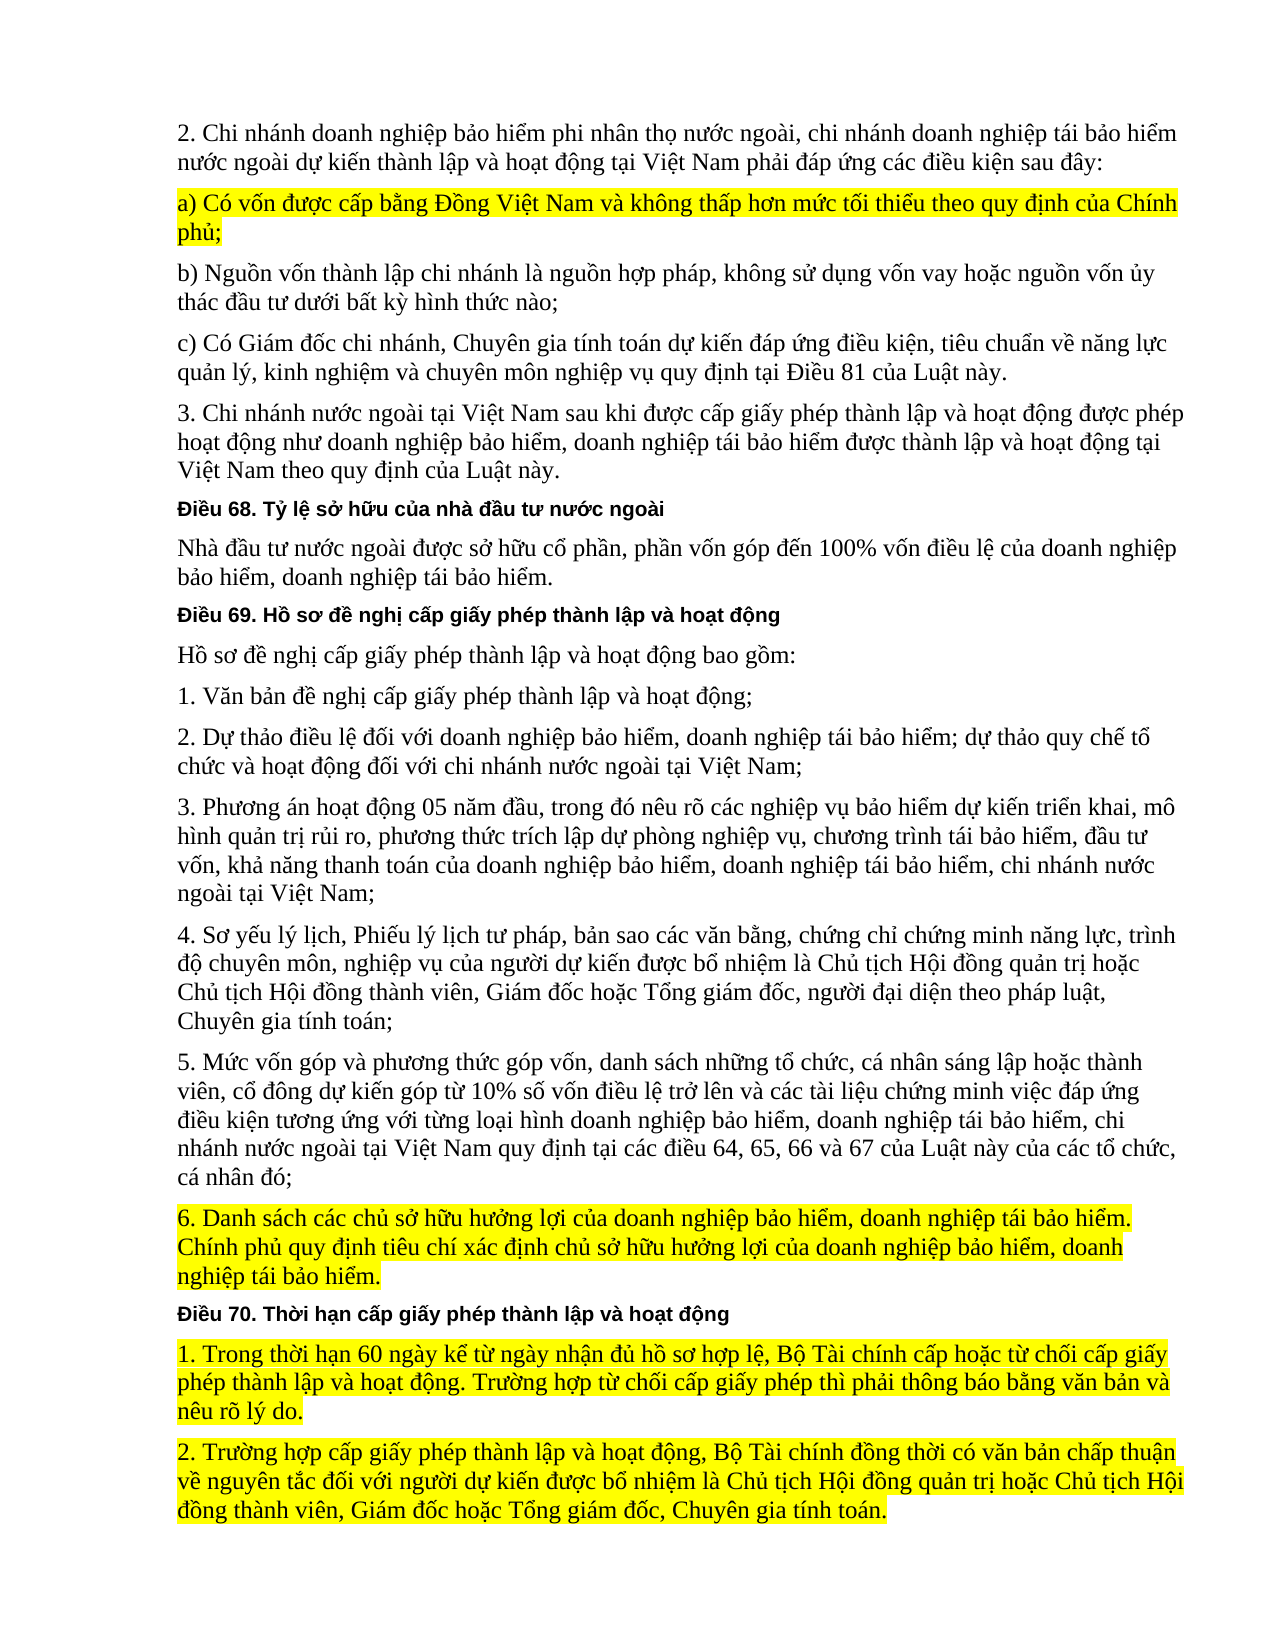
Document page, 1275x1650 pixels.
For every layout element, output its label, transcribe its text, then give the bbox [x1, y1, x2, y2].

text 5. Mức vốn góp và phương thức góp vốn, danh sách những tổ chức, cá nhân sáng lập hoặc thành viên, cổ đông dự kiến góp từ 10% số vốn điều lệ trở lên và các tài liệu chứng minh việc đáp ứng điều kiện tương ứng với từng loại hình doanh nghiệp bảo hiểm, doanh nghiệp tái bảo hiểm, chi nhánh nước ngoài tại Việt Nam quy định tại các điều 64, 65, 66 và 67 của Luật này của các tổ chức, cá nhân đó; [177, 1047, 1186, 1191]
text 3. Chi nhánh nước ngoài tại Việt Nam sau khi được cấp giấy phép thành lập và hoạt động được phép hoạt động như doanh nghiệp bảo hiểm, doanh nghiệp tái bảo hiểm được thành lập và hoạt động tại Việt Nam theo quy định của Luật này. [177, 398, 1186, 484]
text Hồ sơ đề nghị cấp giấy phép thành lập và hoạt động bao gồm: [177, 640, 1186, 668]
text 3. Phương án hoạt động 05 năm đầu, trong đó nêu rõ các nghiệp vụ bảo hiểm dự kiến triển khai, mô hình quản trị rủi ro, phương thức trích lập dự phòng nghiệp vụ, chương trình tái bảo hiểm, đầu tư vốn, khả năng thanh toán của doanh nghiệp bảo hiểm, doanh nghiệp tái bảo hiểm, chi nhánh nước ngoài tại Việt Nam; [177, 792, 1186, 907]
subtitle Điều 69. Hồ sơ đề nghị cấp giấy phép thành lập và hoạt động [177, 603, 1186, 627]
text b) Nguồn vốn thành lập chi nhánh là nguồn hợp pháp, không sử dụng vốn vay hoặc nguồn vốn ủy thác đầu tư dưới bất kỳ hình thức nào; [177, 258, 1186, 316]
text Nhà đầu tư nước ngoài được sở hữu cổ phần, phần vốn góp đến 100% vốn điều lệ của doanh nghiệp bảo hiểm, doanh nghiệp tái bảo hiểm. [177, 533, 1186, 591]
text 2. Dự thảo điều lệ đối với doanh nghiệp bảo hiểm, doanh nghiệp tái bảo hiểm; dự thảo quy chế tổ chức và hoạt động đối với chi nhánh nước ngoài tại Việt Nam; [177, 722, 1186, 780]
subtitle Điều 70. Thời hạn cấp giấy phép thành lập và hoạt động [177, 1302, 1186, 1326]
subtitle Điều 68. Tỷ lệ sở hữu của nhà đầu tư nước ngoài [177, 497, 1186, 521]
text a) Có vốn được cấp bằng Đồng Việt Nam và không thấp hơn mức tối thiểu theo quy định của Chính phủ; [222, 188, 1186, 246]
text 6. Danh sách các chủ sở hữu hưởng lợi của doanh nghiệp bảo hiểm, doanh nghiệp tái bảo hiểm. Chính phủ quy định tiêu chí xác định chủ sở hữu hưởng lợi của doanh nghiệp bảo hiểm, doanh nghiệp tái bảo hiểm. [177, 1203, 1186, 1290]
text 4. Sơ yếu lý lịch, Phiếu lý lịch tư pháp, bản sao các văn bằng, chứng chỉ chứng minh năng lực, trình độ chuyên môn, nghiệp vụ của người dự kiến được bổ nhiệm là Chủ tịch Hội đồng quản trị hoặc Chủ tịch Hội đồng thành viên, Giám đốc hoặc Tổng giám đốc, người đại diện theo pháp luật, Chuyên gia tính toán; [177, 920, 1186, 1035]
text 1. Văn bản đề nghị cấp giấy phép thành lập và hoạt động; [177, 681, 1186, 710]
text 1. Trong thời hạn 60 ngày kể từ ngày nhận đủ hồ sơ hợp lệ, Bộ Tài chính cấp hoặc từ chối cấp giấy phép thành lập và hoạt động. Trường hợp từ chối cấp giấy phép thì phải thông báo bằng văn bản và nêu rõ lý do. [177, 1339, 1186, 1425]
text 2. Chi nhánh doanh nghiệp bảo hiểm phi nhân thọ nước ngoài, chi nhánh doanh nghiệp tái bảo hiểm nước ngoài dự kiến thành lập và hoạt động tại Việt Nam phải đáp ứng các điều kiện sau đây: [177, 118, 1186, 176]
text c) Có Giám đốc chi nhánh, Chuyên gia tính toán dự kiến đáp ứng điều kiện, tiêu chuẩn về năng lực quản lý, kinh nghiệm và chuyên môn nghiệp vụ quy định tại Điều 81 của Luật này. [177, 328, 1186, 386]
text 2. Trường hợp cấp giấy phép thành lập và hoạt động, Bộ Tài chính đồng thời có văn bản chấp thuận về nguyên tắc đối với người dự kiến được bổ nhiệm là Chủ tịch Hội đồng quản trị hoặc Chủ tịch Hội đồng thành viên, Giám đốc hoặc Tổng giám đốc, Chuyên gia tính toán. [177, 1437, 1186, 1524]
